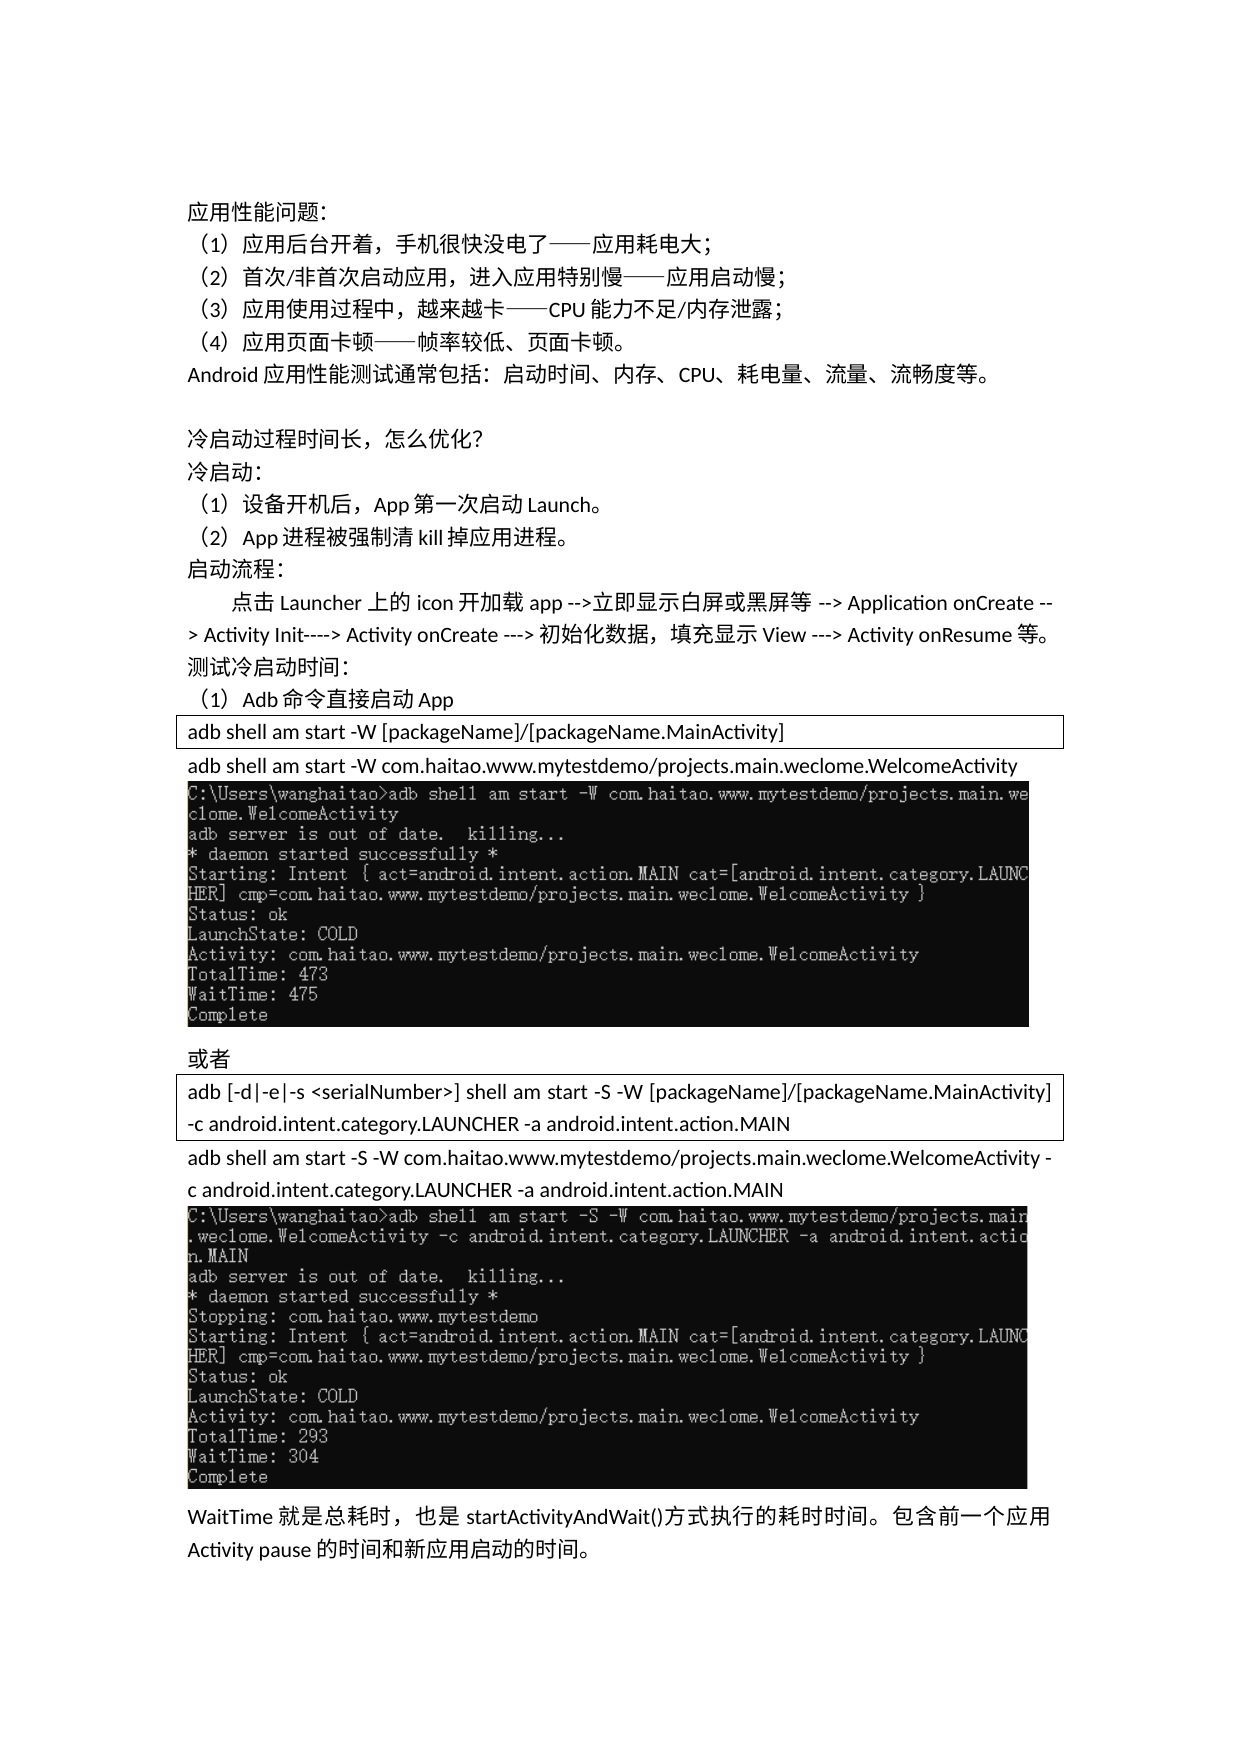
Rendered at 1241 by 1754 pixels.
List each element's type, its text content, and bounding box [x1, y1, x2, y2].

list WaitTime就是总耗时，也是startActivityAndWait()方式执行的耗时时间。包含前一个应用Activity pause 的时间和新应用启动的时间。 [187, 1499, 1053, 1564]
text 冷启动： [187, 454, 1053, 487]
list 点击Launcher 上的 icon开加载app -->立即显示白屏或黑屏等 --> Application onCreate --> Activity Init----> Activity onCreate ---> 初始化数据，填充显示View ---> Activity onResume等。 [187, 584, 1053, 649]
list 或者 [187, 1042, 1053, 1074]
list adb shell am start -S -W com.haitao.www.mytestdemo/projects.main.weclome.WelcomeActivity -c android.intent.category.LAUNCHER -a android.intent.action.MAIN [187, 1141, 1053, 1206]
list 首次/非首次启动应用，进入应用特别慢——应用启动慢； [187, 259, 1053, 292]
text 冷启动过程时间长，怎么优化？ [187, 422, 1053, 454]
list adb shell am start -W com.haitao.www.mytestdemo/projects.main.weclome.WelcomeActivity [187, 749, 1053, 782]
list 应用性能问题： [187, 194, 1053, 227]
picture [187, 781, 1029, 1027]
list 启动流程： [187, 552, 1053, 584]
list 应用使用过程中，越来越卡——CPU能力不足/内存泄露； [187, 292, 1053, 324]
list Android应用性能测试通常包括：启动时间、内存、CPU、耗电量、流量、流畅度等。 [187, 357, 1053, 389]
list 测试冷启动时间： [187, 649, 1053, 682]
table_header adb shell am start -W [packageName]/[packageName.MainActivity] [177, 716, 1063, 748]
table_header adb [-d|-e|-s <serialNumber>] shell am start -S -W [packageName]/[packageName.MainActivity] -c android.intent.category.LAUNCHER -a android.intent.action.MAIN [177, 1075, 1063, 1140]
list Adb命令直接启动App [187, 682, 1053, 714]
list App进程被强制清kill掉应用进程。 [187, 519, 1053, 552]
list 设备开机后，App第一次启动Launch。 [187, 487, 1053, 519]
list 应用页面卡顿——帧率较低、页面卡顿。 [187, 324, 1053, 357]
picture [187, 1206, 1028, 1489]
list 应用后台开着，手机很快没电了——应用耗电大； [187, 227, 1053, 259]
